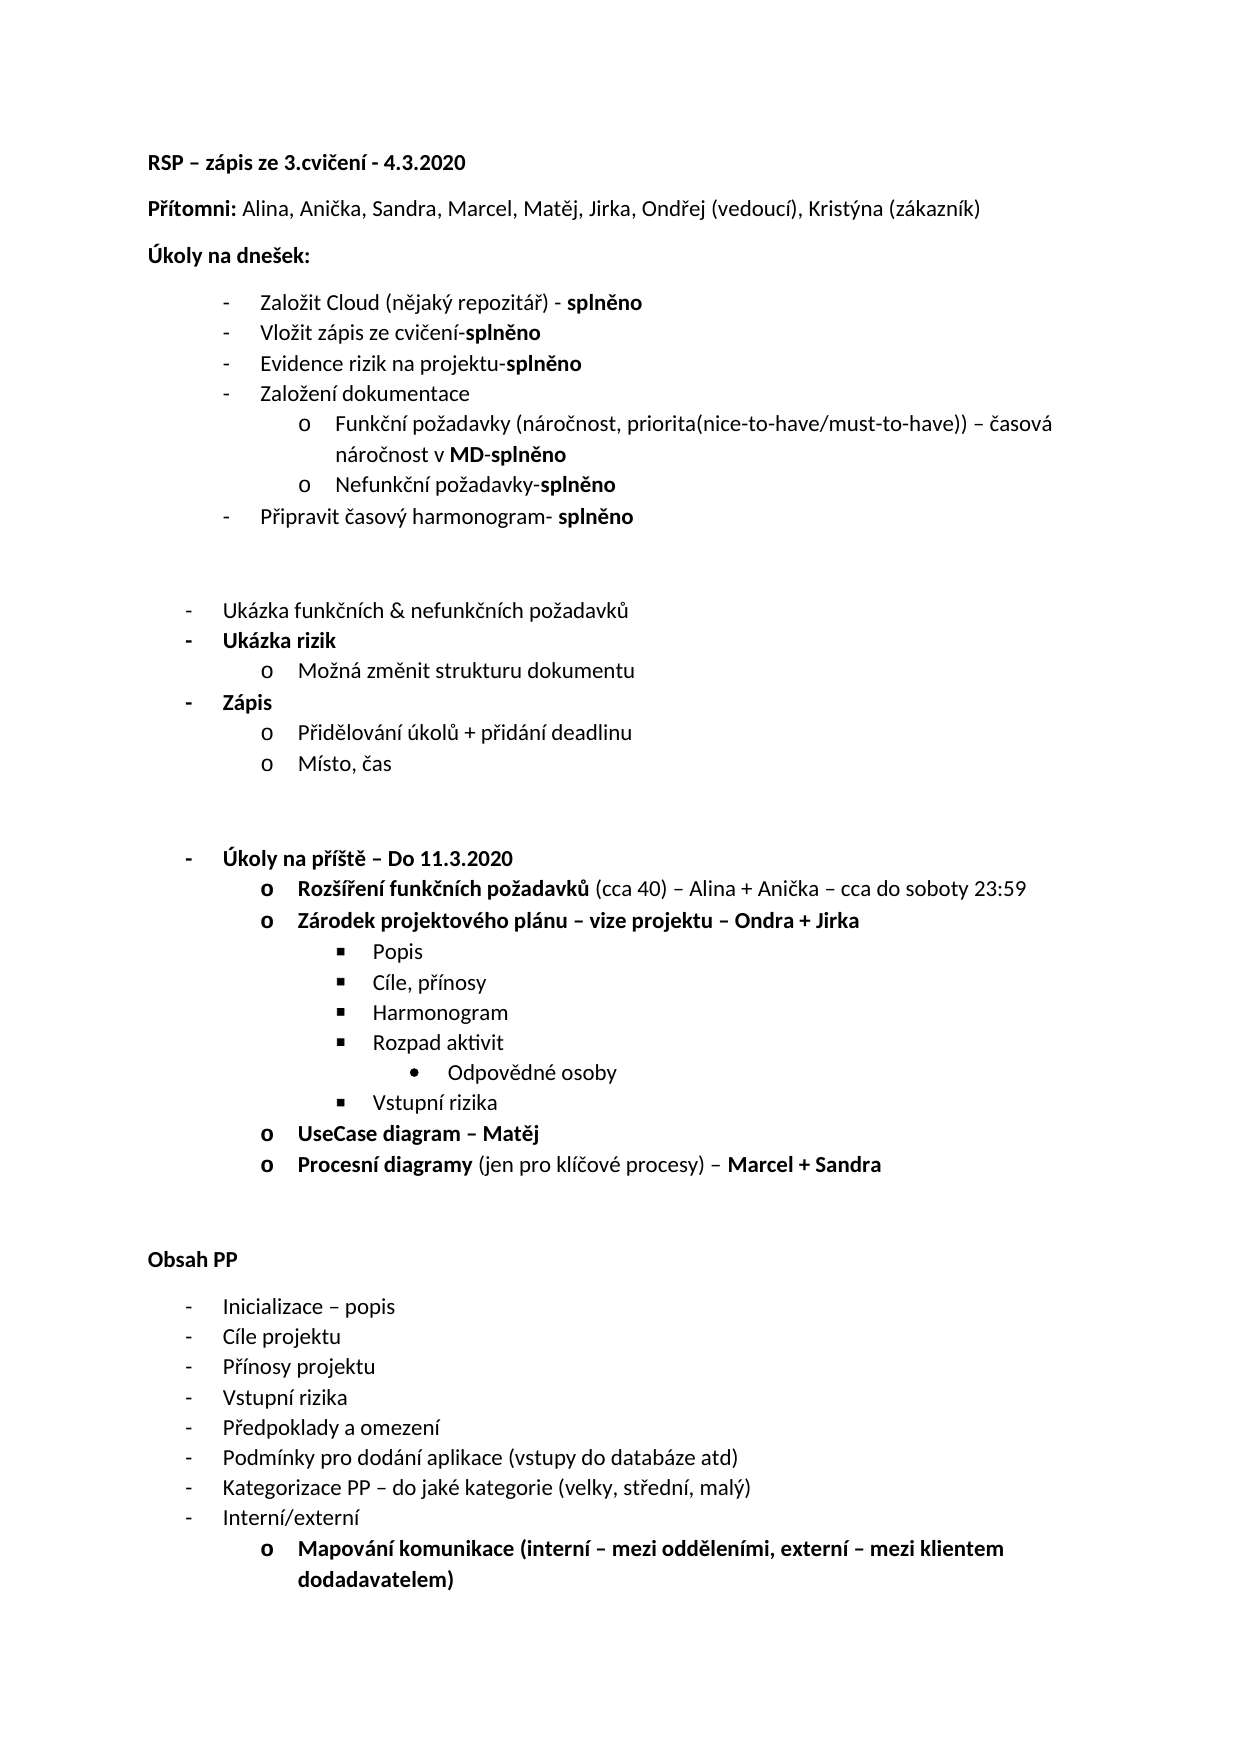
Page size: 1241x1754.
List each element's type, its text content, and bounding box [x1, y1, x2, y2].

list Založit Cloud (nějaký repozitář) - splněno [223, 288, 1093, 316]
list Rozpad aktivit [335, 1028, 1093, 1056]
list Zápis [185, 688, 1093, 716]
list Připravit časový harmonogram- splněno [223, 502, 1093, 530]
list Vstupní rizika [335, 1088, 1093, 1117]
list Místo, čas [260, 749, 1093, 778]
list Procesní diagramy (jen pro klíčové procesy) – Marcel + Sandra [260, 1150, 1093, 1179]
list Předpoklady a omezení [185, 1413, 1093, 1441]
list Založení dokumentace [223, 379, 1093, 407]
list Popis [335, 937, 1093, 966]
list Harmonogram [335, 998, 1093, 1026]
list Ukázka rizik [185, 626, 1093, 654]
text Obsah PP [148, 1245, 1093, 1273]
list Evidence rizik na projektu-splněno [223, 349, 1093, 377]
list Přidělování úkolů + přidání deadlinu [260, 718, 1093, 747]
list Funkční požadavky (náročnost, priorita(nice-to-have/must-to-have)) – časová náročnost v MD-splněno [298, 409, 1093, 468]
list UseCase diagram – Matěj [260, 1119, 1093, 1148]
list Přínosy projektu [185, 1352, 1093, 1381]
list Zárodek projektového plánu – vize projektu – Ondra + Jirka [260, 906, 1093, 935]
list Mapování komunikace (interní – mezi odděleními, externí – mezi klientem dodadavatelem) [260, 1534, 1093, 1593]
list Podmínky pro dodání aplikace (vstupy do databáze atd) [185, 1443, 1093, 1471]
text RSP – zápis ze 3.cvičení - 4.3.2020 [148, 148, 1093, 176]
list Interní/externí [185, 1503, 1093, 1532]
list Vstupní rizika [185, 1383, 1093, 1411]
text Přítomni: Alina, Anička, Sandra, Marcel, Matěj, Jirka, Ondřej (vedoucí), Kristýna (zákazník) [148, 194, 1093, 222]
list Inicializace – popis [185, 1292, 1093, 1320]
list Ukázka funkčních & nefunkčních požadavků [185, 596, 1093, 624]
list Možná změnit strukturu dokumentu [260, 656, 1093, 685]
list Úkoly na příště – Do 11.3.2020 [185, 844, 1093, 872]
list Rozšíření funkčních požadavků (cca 40) – Alina + Anička – cca do soboty 23:59 [260, 874, 1093, 904]
list Vložit zápis ze cvičení-splněno [223, 318, 1093, 346]
list Cíle projektu [185, 1322, 1093, 1350]
list Cíle, přínosy [335, 968, 1093, 996]
list Nefunkční požadavky-splněno [298, 471, 1093, 500]
list Kategorizace PP – do jaké kategorie (velky, střední, malý) [185, 1473, 1093, 1501]
list Odpovědné osoby [410, 1058, 1093, 1086]
text Úkoly na dnešek: [148, 241, 1093, 269]
